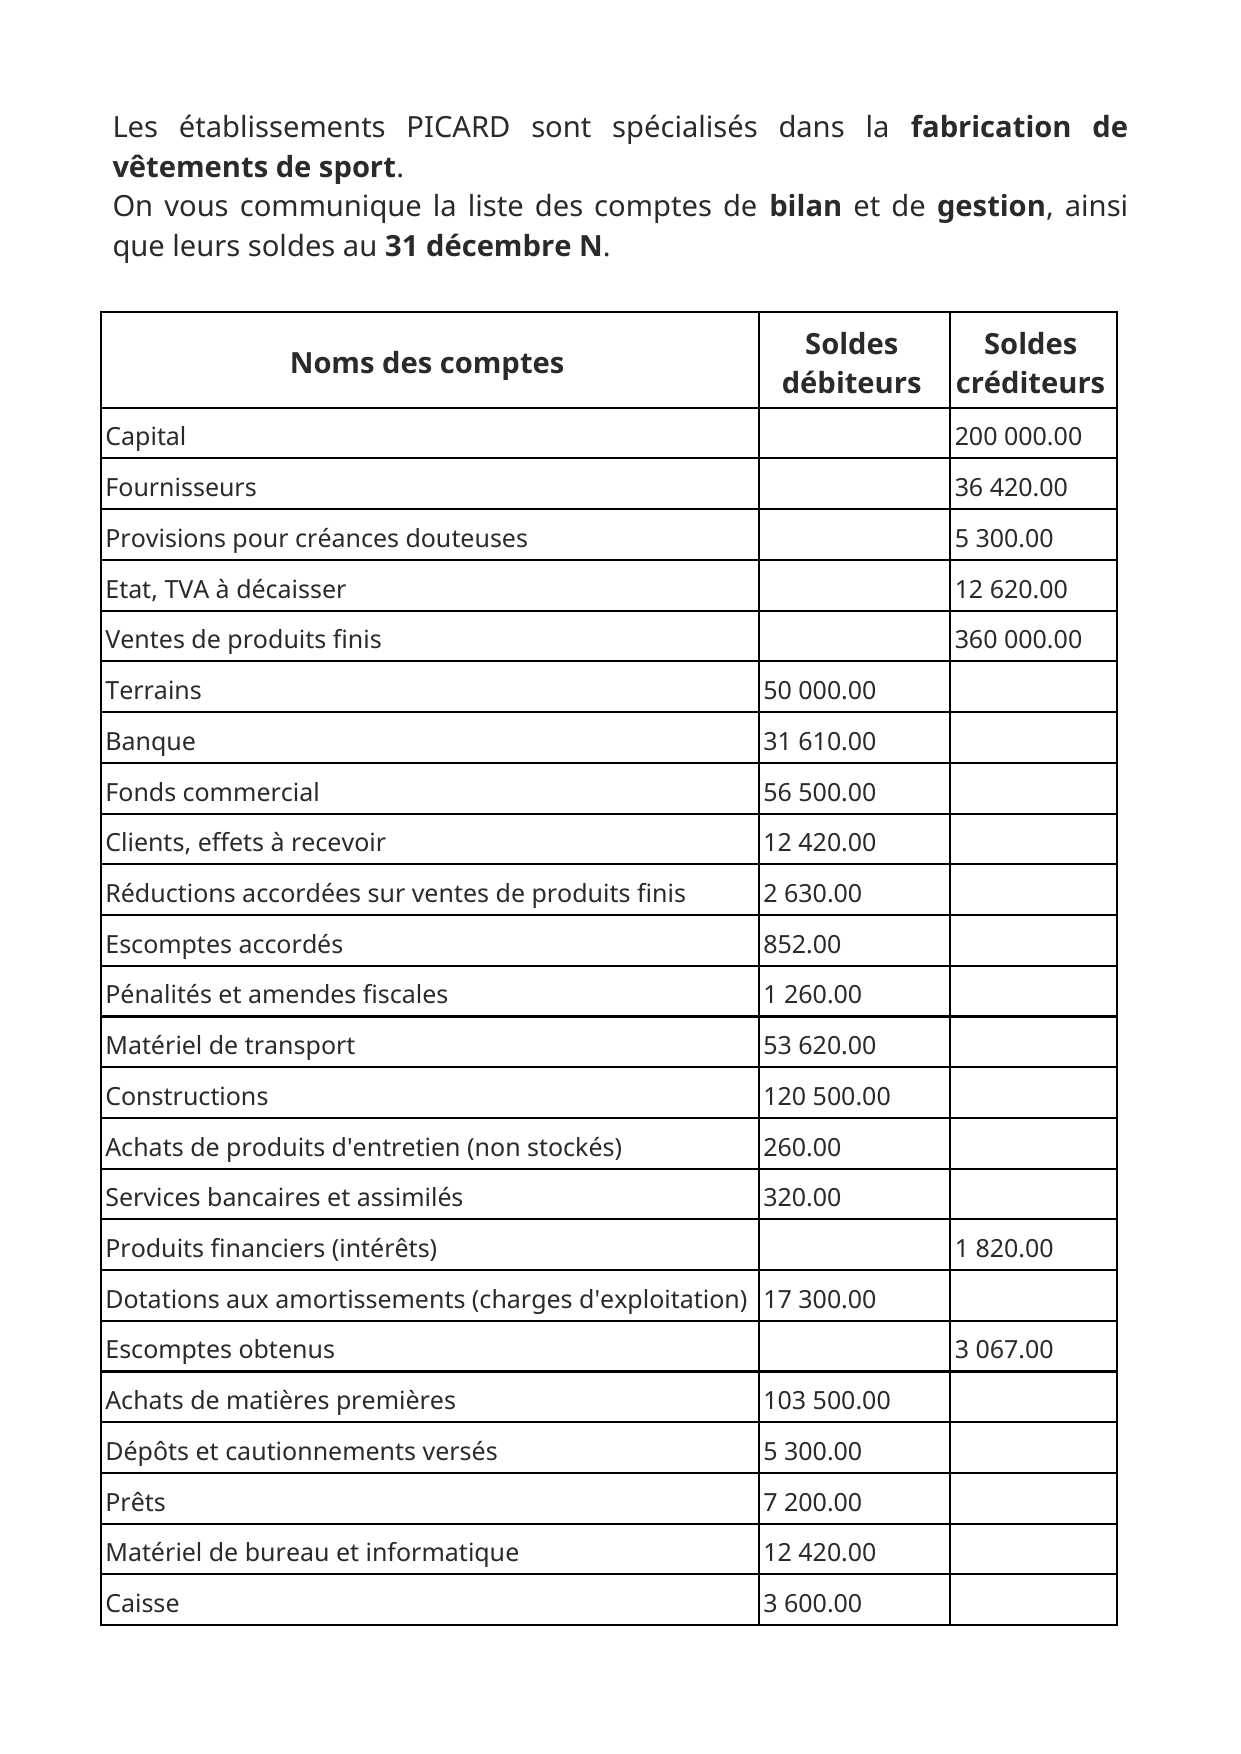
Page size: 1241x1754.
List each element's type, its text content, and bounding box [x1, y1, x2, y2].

table_cell Pénalités et amendes fiscales [102, 967, 758, 1015]
table_cell [951, 713, 1116, 762]
table_cell Etat, TVA à décaisser [102, 561, 758, 609]
table_cell Dépôts et cautionnements versés [102, 1423, 758, 1472]
table_cell 1 820.00 [951, 1220, 1116, 1269]
table_cell [951, 1271, 1116, 1320]
table_cell Constructions [102, 1068, 758, 1117]
table_cell Prêts [102, 1474, 758, 1523]
table_cell Matériel de bureau et informatique [102, 1525, 758, 1573]
table_cell Clients, effets à recevoir [102, 815, 758, 863]
table_cell [951, 1423, 1116, 1472]
table_cell 103 500.00 [760, 1373, 949, 1421]
table_cell 2 630.00 [760, 865, 949, 914]
table_cell 3 600.00 [760, 1575, 949, 1624]
table_cell [951, 1525, 1116, 1573]
table_cell Achats de produits d'entretien (non stockés) [102, 1119, 758, 1167]
table_cell 3 067.00 [951, 1322, 1116, 1370]
table_cell Dotations aux amortissements (charges d'exploitation) [102, 1271, 758, 1320]
table_cell Ventes de produits finis [102, 612, 758, 660]
table_cell 320.00 [760, 1170, 949, 1218]
table_cell 852.00 [760, 916, 949, 964]
table_cell Escomptes obtenus [102, 1322, 758, 1370]
table_cell 56 500.00 [760, 764, 949, 812]
table_cell 360 000.00 [951, 612, 1116, 660]
table_cell Matériel de transport [102, 1018, 758, 1066]
table_header Soldes débiteurs [760, 313, 949, 407]
table_cell Banque [102, 713, 758, 762]
table_cell 12 620.00 [951, 561, 1116, 609]
table_cell Terrains [102, 662, 758, 711]
table_cell [760, 1322, 949, 1370]
table_cell [760, 409, 949, 457]
table_header Noms des comptes [102, 313, 758, 407]
table_cell [951, 1119, 1116, 1167]
table_cell [951, 1018, 1116, 1066]
table_cell Réductions accordées sur ventes de produits finis [102, 865, 758, 914]
table_header Soldes créditeurs [951, 313, 1116, 407]
table_cell 120 500.00 [760, 1068, 949, 1117]
table_cell 12 420.00 [760, 815, 949, 863]
table_cell 12 420.00 [760, 1525, 949, 1573]
table_cell Caisse [102, 1575, 758, 1624]
table_cell Produits financiers (intérêts) [102, 1220, 758, 1269]
table_cell [951, 1575, 1116, 1624]
table_cell Services bancaires et assimilés [102, 1170, 758, 1218]
table_cell [760, 612, 949, 660]
table_cell 260.00 [760, 1119, 949, 1167]
table_cell [951, 1474, 1116, 1523]
table_cell [951, 916, 1116, 964]
table_cell 5 300.00 [951, 510, 1116, 559]
table_cell [760, 459, 949, 508]
table_cell 7 200.00 [760, 1474, 949, 1523]
table_cell [951, 865, 1116, 914]
table_cell [951, 1373, 1116, 1421]
table_cell [951, 662, 1116, 711]
table_cell 17 300.00 [760, 1271, 949, 1320]
table_cell Fournisseurs [102, 459, 758, 508]
table_cell [951, 1170, 1116, 1218]
table_cell [951, 1068, 1116, 1117]
table_cell Escomptes accordés [102, 916, 758, 964]
table_cell 50 000.00 [760, 662, 949, 711]
text Les établissements PICARD sont spécialisés dans la fabrication de vêtements de sport. [112, 106, 1128, 186]
table_cell [951, 764, 1116, 812]
table_cell [951, 967, 1116, 1015]
table_cell Capital [102, 409, 758, 457]
table_cell 200 000.00 [951, 409, 1116, 457]
table_cell 53 620.00 [760, 1018, 949, 1066]
table_cell [760, 561, 949, 609]
table_cell [951, 815, 1116, 863]
table_cell 1 260.00 [760, 967, 949, 1015]
table_cell Achats de matières premières [102, 1373, 758, 1421]
table_cell 5 300.00 [760, 1423, 949, 1472]
table_cell [760, 510, 949, 559]
table_cell 36 420.00 [951, 459, 1116, 508]
text On vous communique la liste des comptes de bilan et de gestion, ainsi que leurs soldes au 31 décembre N. [112, 186, 1128, 265]
table_cell Fonds commercial [102, 764, 758, 812]
table_cell [760, 1220, 949, 1269]
table_cell Provisions pour créances douteuses [102, 510, 758, 559]
table_cell 31 610.00 [760, 713, 949, 762]
